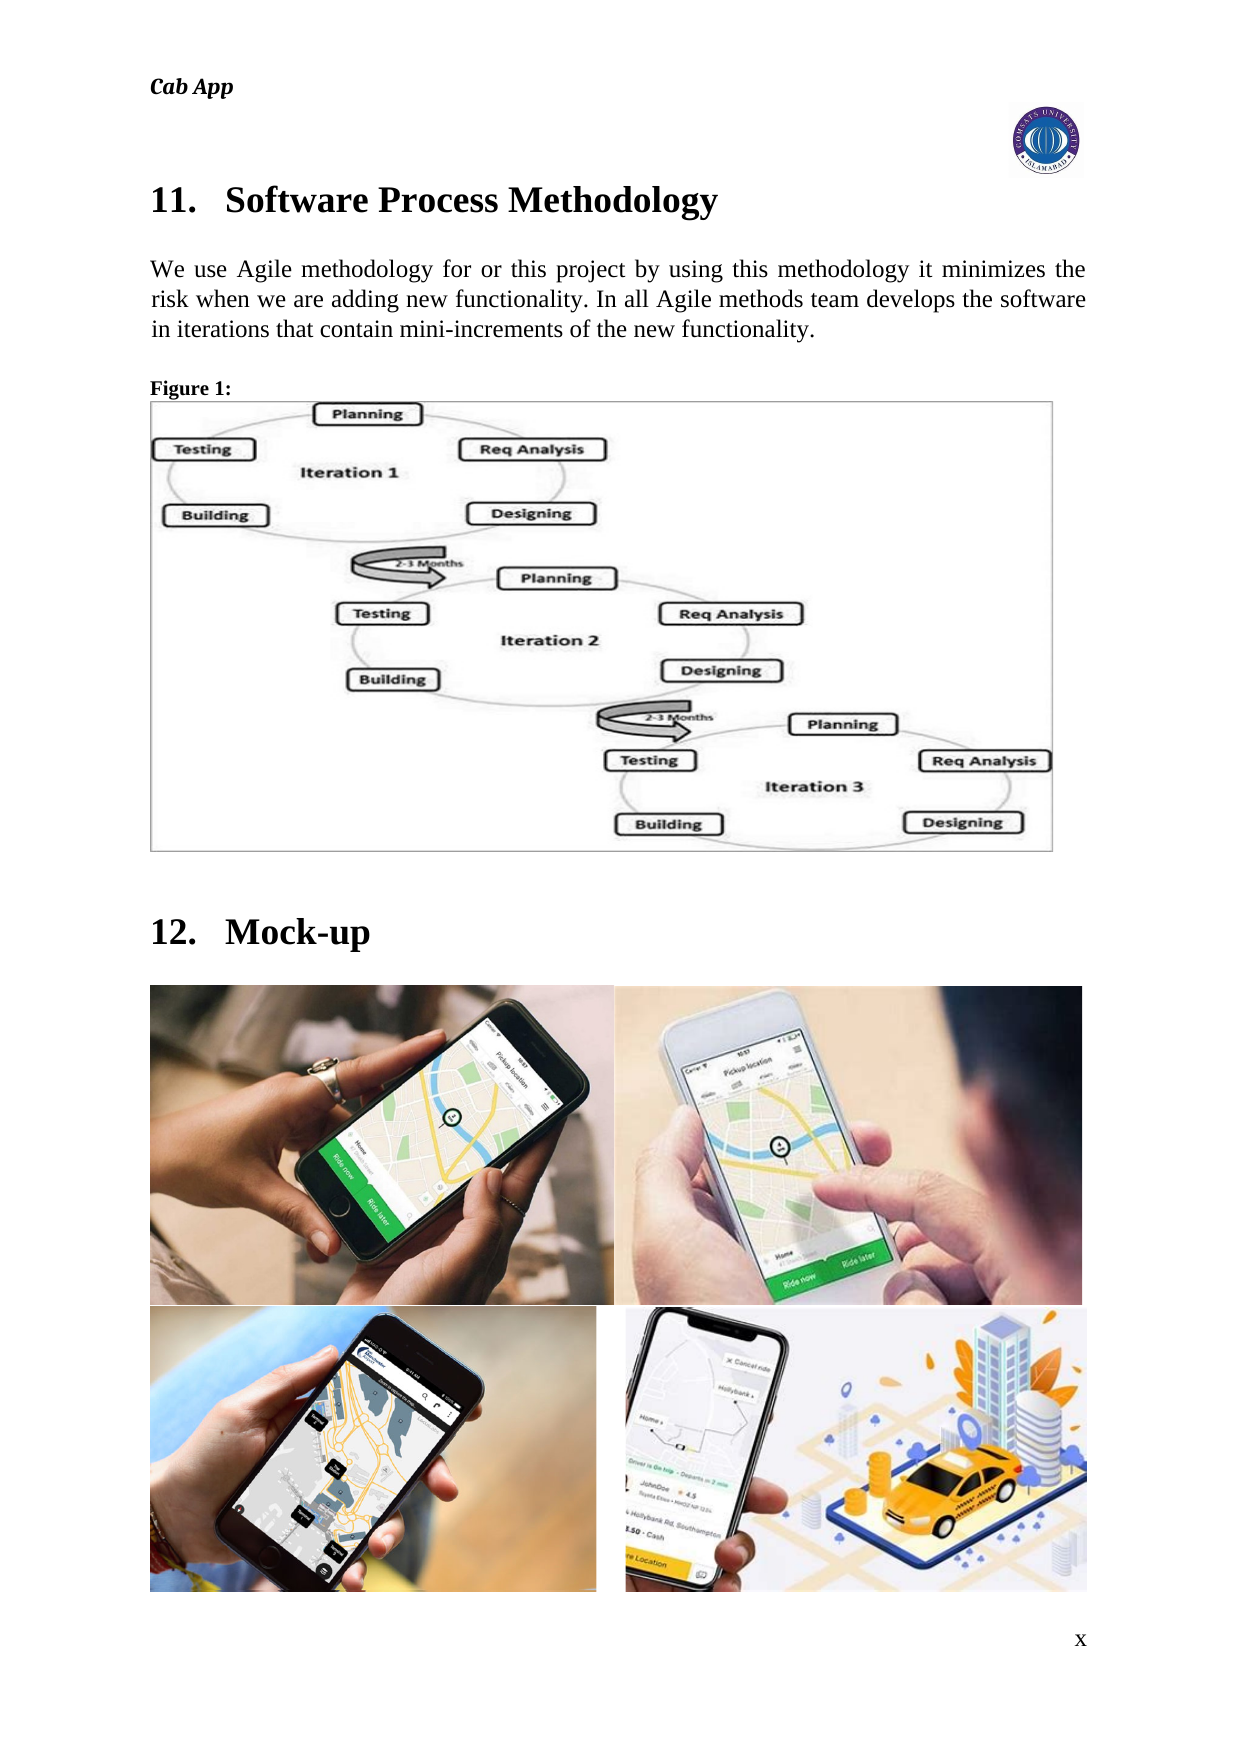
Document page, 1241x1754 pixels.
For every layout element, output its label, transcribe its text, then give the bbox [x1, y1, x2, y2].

picture [150, 401, 1054, 852]
text We use Agile methodology for or this project by using this methodology it minimizes the risk when we are adding new functionality. In all Agile methods team develops the software in iterations that contain mini-increments of the new functionality. [150, 254, 1087, 343]
picture [150, 985, 1083, 1305]
picture [150, 1306, 597, 1592]
subtitle Mock-up [150, 909, 1087, 952]
text Figure 1: [150, 376, 1087, 400]
picture [1008, 102, 1084, 178]
picture [625, 1307, 1087, 1592]
subtitle Software Process Methodology [150, 177, 1087, 221]
